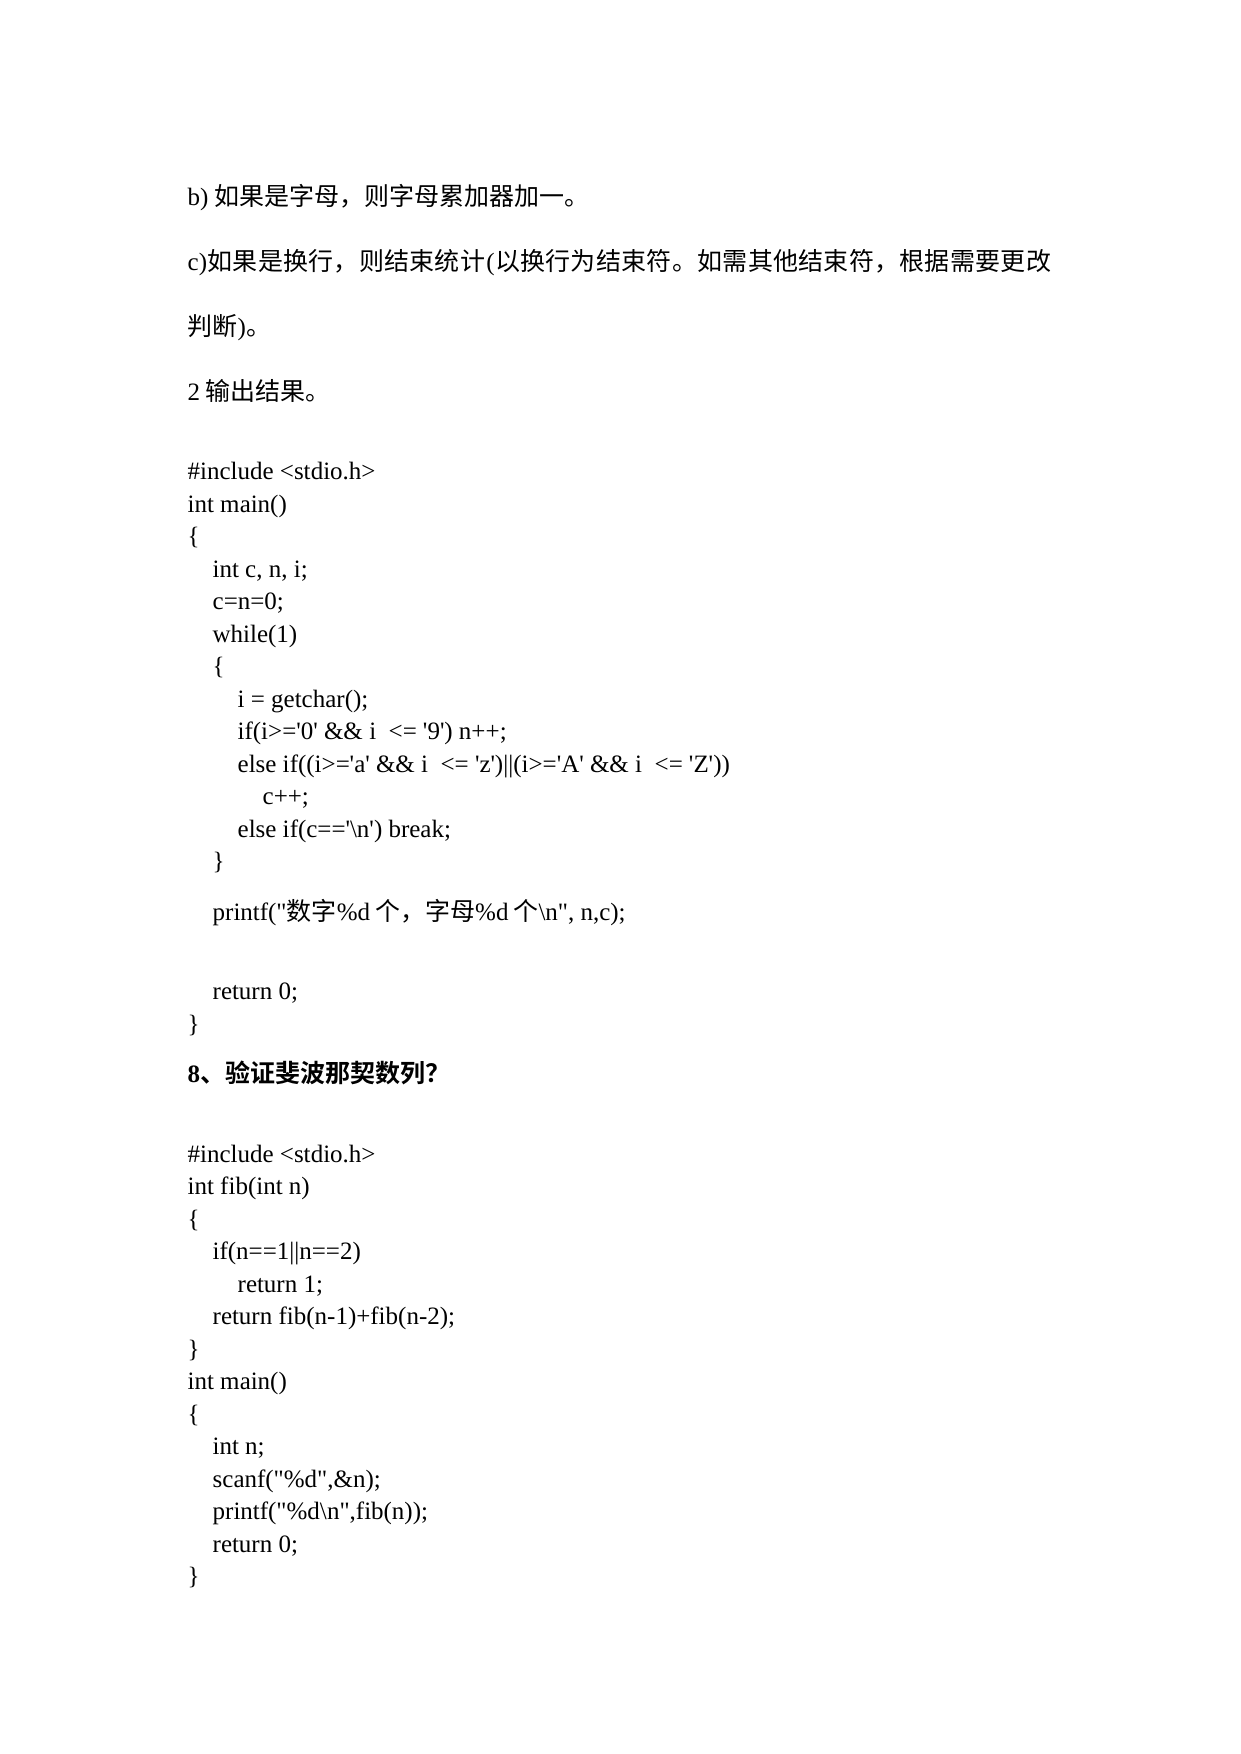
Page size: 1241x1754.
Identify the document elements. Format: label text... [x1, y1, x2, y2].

text b) 如果是字母，则字母累加器加一。 [187, 162, 1053, 227]
text c)如果是换行，则结束统计(以换行为结束符。如需其他结束符，根据需要更改判断)。 [187, 227, 1053, 357]
text } [187, 1007, 1053, 1039]
text { [187, 1202, 1053, 1234]
text 2输出结果。 [187, 357, 1053, 422]
text { [187, 519, 1053, 552]
text else if((i>='a' && i <= 'z')||(i>='A' && i <= 'Z')) [187, 747, 1053, 779]
text int c, n, i; [187, 552, 1053, 584]
text #include <stdio.h> [187, 1137, 1053, 1169]
text while(1) [187, 617, 1053, 649]
text { [187, 1397, 1053, 1429]
text printf("数字%d个，字母%d个\n", n,c); [187, 877, 1053, 942]
text } [187, 1559, 1053, 1592]
text c=n=0; [187, 584, 1053, 617]
text i = getchar(); [187, 682, 1053, 714]
text #include <stdio.h> [187, 454, 1053, 487]
text return 1; [187, 1267, 1053, 1299]
text printf("%d\n",fib(n)); [187, 1494, 1053, 1527]
text if(i>='0' && i <= '9') n++; [187, 714, 1053, 747]
text return fib(n-1)+fib(n-2); [187, 1299, 1053, 1332]
text } [187, 1332, 1053, 1364]
text } [187, 844, 1053, 877]
text if(n==1||n==2) [187, 1234, 1053, 1267]
text c++; [187, 779, 1053, 812]
text 8、验证斐波那契数列？ [187, 1039, 1053, 1104]
text { [187, 649, 1053, 682]
text int fib(int n) [187, 1169, 1053, 1202]
text return 0; [187, 1527, 1053, 1559]
text scanf("%d",&n); [187, 1462, 1053, 1494]
text int n; [187, 1429, 1053, 1462]
text else if(c=='\n') break; [187, 812, 1053, 844]
text int main() [187, 1364, 1053, 1397]
text int main() [187, 487, 1053, 519]
text return 0; [187, 974, 1053, 1007]
